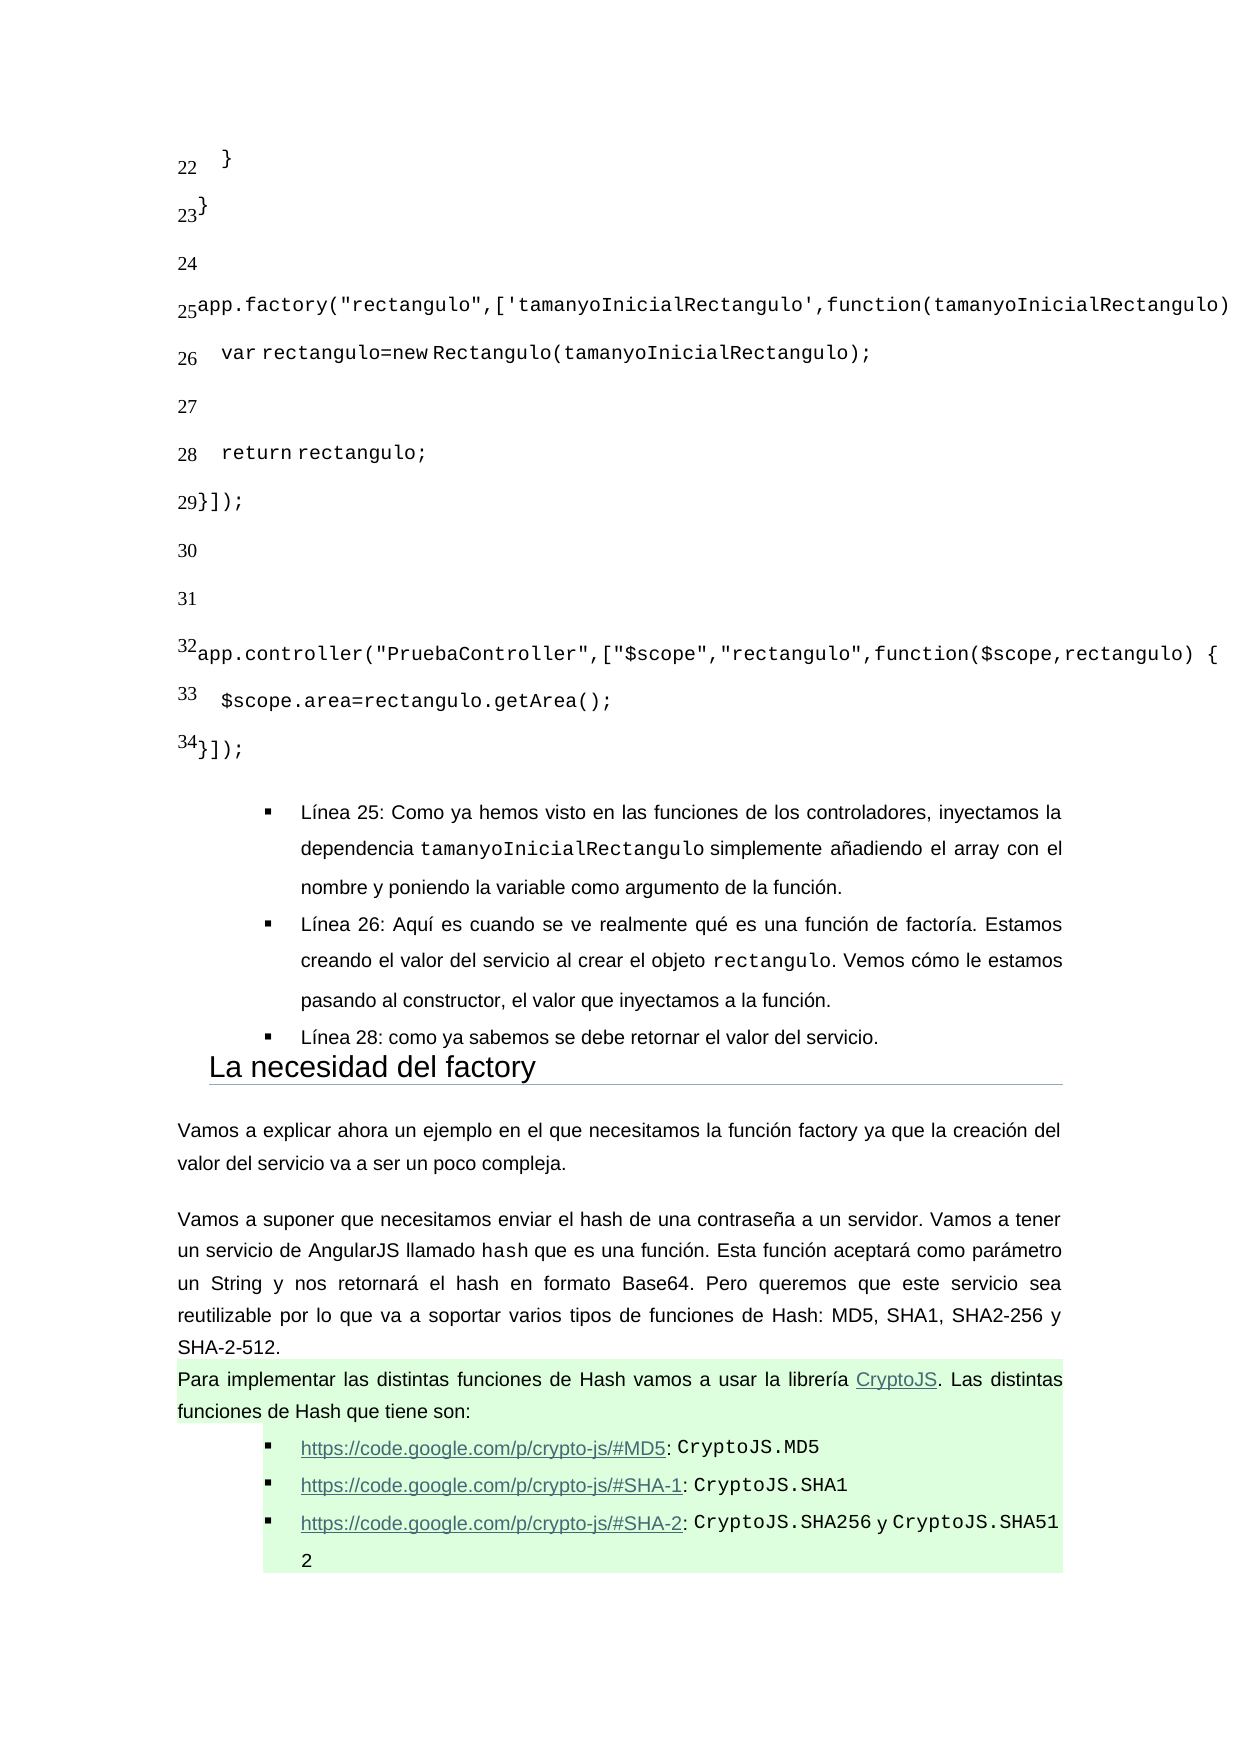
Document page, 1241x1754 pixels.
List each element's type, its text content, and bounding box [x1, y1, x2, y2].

text Vamos a explicar ahora un ejemplo en el que necesitamos la función factory ya que la creación del valor del servicio va a ser un poco compleja. [177, 1110, 1063, 1174]
list Línea 25: Como ya hemos visto en las funciones de los controladores, inyectamos la dependencia tamanyoInicialRectangulo simplemente añadiendo el array con el nombre y poniendo la variable como argumento de la función. [263, 786, 1063, 899]
list Línea 28: como ya sabemos se debe retornar el valor del servicio. [263, 1011, 1063, 1049]
list https://code.google.com/p/crypto-js/#MD5: CryptoJS.MD5 [263, 1423, 1063, 1460]
text Para implementar las distintas funciones de Hash vamos a usar la librería CryptoJS. Las distintas funciones de Hash que tiene son: [177, 1359, 1063, 1423]
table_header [177, 148, 197, 786]
list Línea 26: Aquí es cuando se ve realmente qué es una función de factoría. Estamos creando el valor del servicio al crear el objeto rectangulo. Vemos cómo le estamos pasando al constructor, el valor que inyectamos a la función. [263, 899, 1063, 1011]
list https://code.google.com/p/crypto-js/#SHA-2: CryptoJS.SHA256 y CryptoJS.SHA512 [263, 1498, 1063, 1573]
text Vamos a suponer que necesitamos enviar el hash de una contraseña a un servidor. Vamos a tener un servicio de AngularJS llamado hash que es una función. Esta función aceptará como parámetro un String y nos retornará el hash en formato Base64. Pero queremos que este servicio sea reutilizable por lo que va a soportar varios tipos de funciones de Hash: MD5, SHA1, SHA2-256 y SHA-2-512. [177, 1199, 1063, 1359]
list https://code.google.com/p/crypto-js/#SHA-1: CryptoJS.SHA1 [263, 1460, 1063, 1498]
text La necesidad del factory [208, 1049, 1063, 1085]
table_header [197, 148, 1240, 786]
